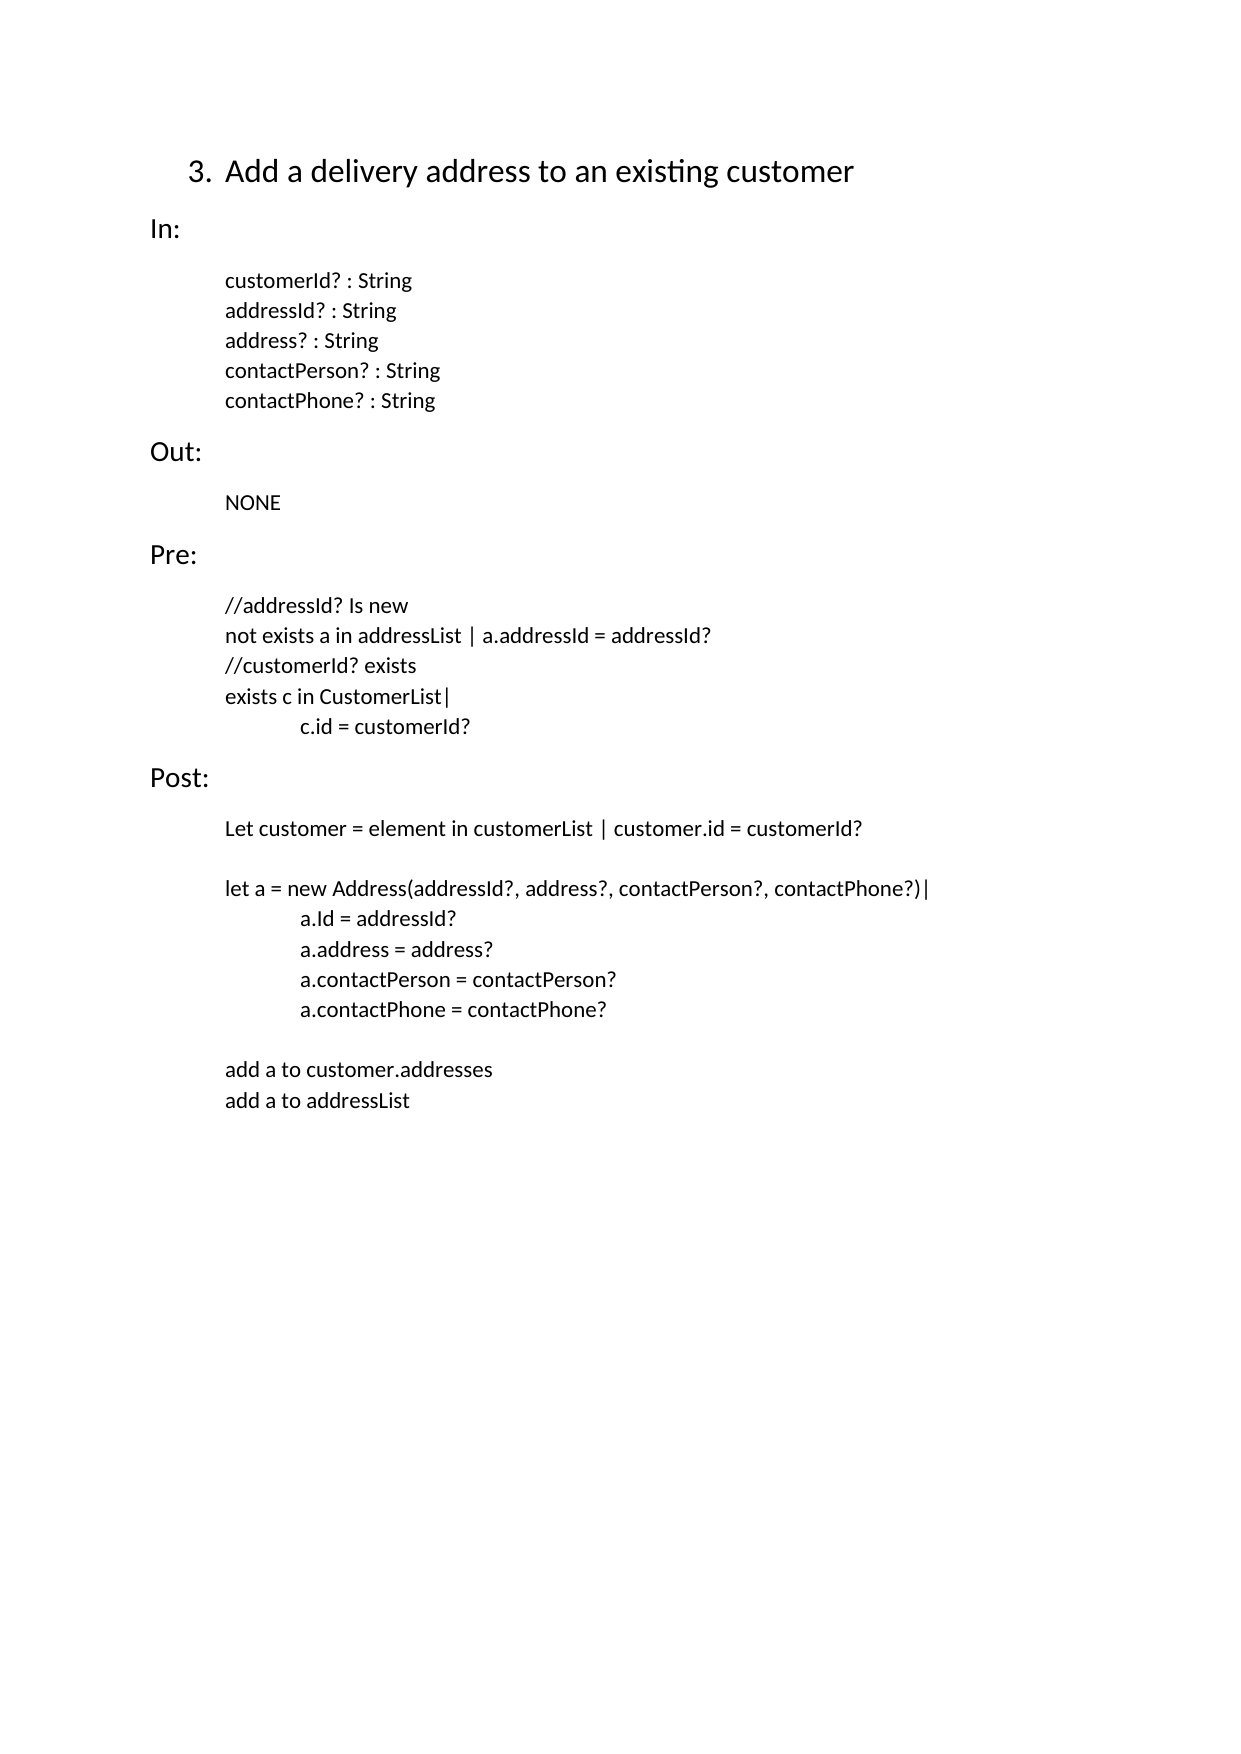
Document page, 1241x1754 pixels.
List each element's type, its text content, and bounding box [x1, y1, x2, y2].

text NONE [150, 488, 1090, 517]
text customerId? : String addressId? : String address? : String contactPerson? : String contactPhone? : String [150, 266, 1090, 414]
list Add a delivery address to an existing customer [187, 150, 1090, 191]
text Pre: [150, 536, 1090, 572]
text Out: [150, 433, 1090, 469]
text Let customer = element in customerList | customer.id = customerId? let a = new Address(addressId?, address?, contactPerson?, contactPhone?)| a.Id = addressId? a.address = address? a.contactPerson = contactPerson? a.contactPhone = contactPhone? add a to customer.addresses add a to addressList [150, 814, 1090, 1114]
text In: [150, 211, 1090, 246]
text //addressId? Is new not exists a in addressList | a.addressId = addressId? //customerId? exists exists c in CustomerList| c.id = customerId? [225, 591, 1090, 740]
text Post: [150, 759, 1090, 794]
